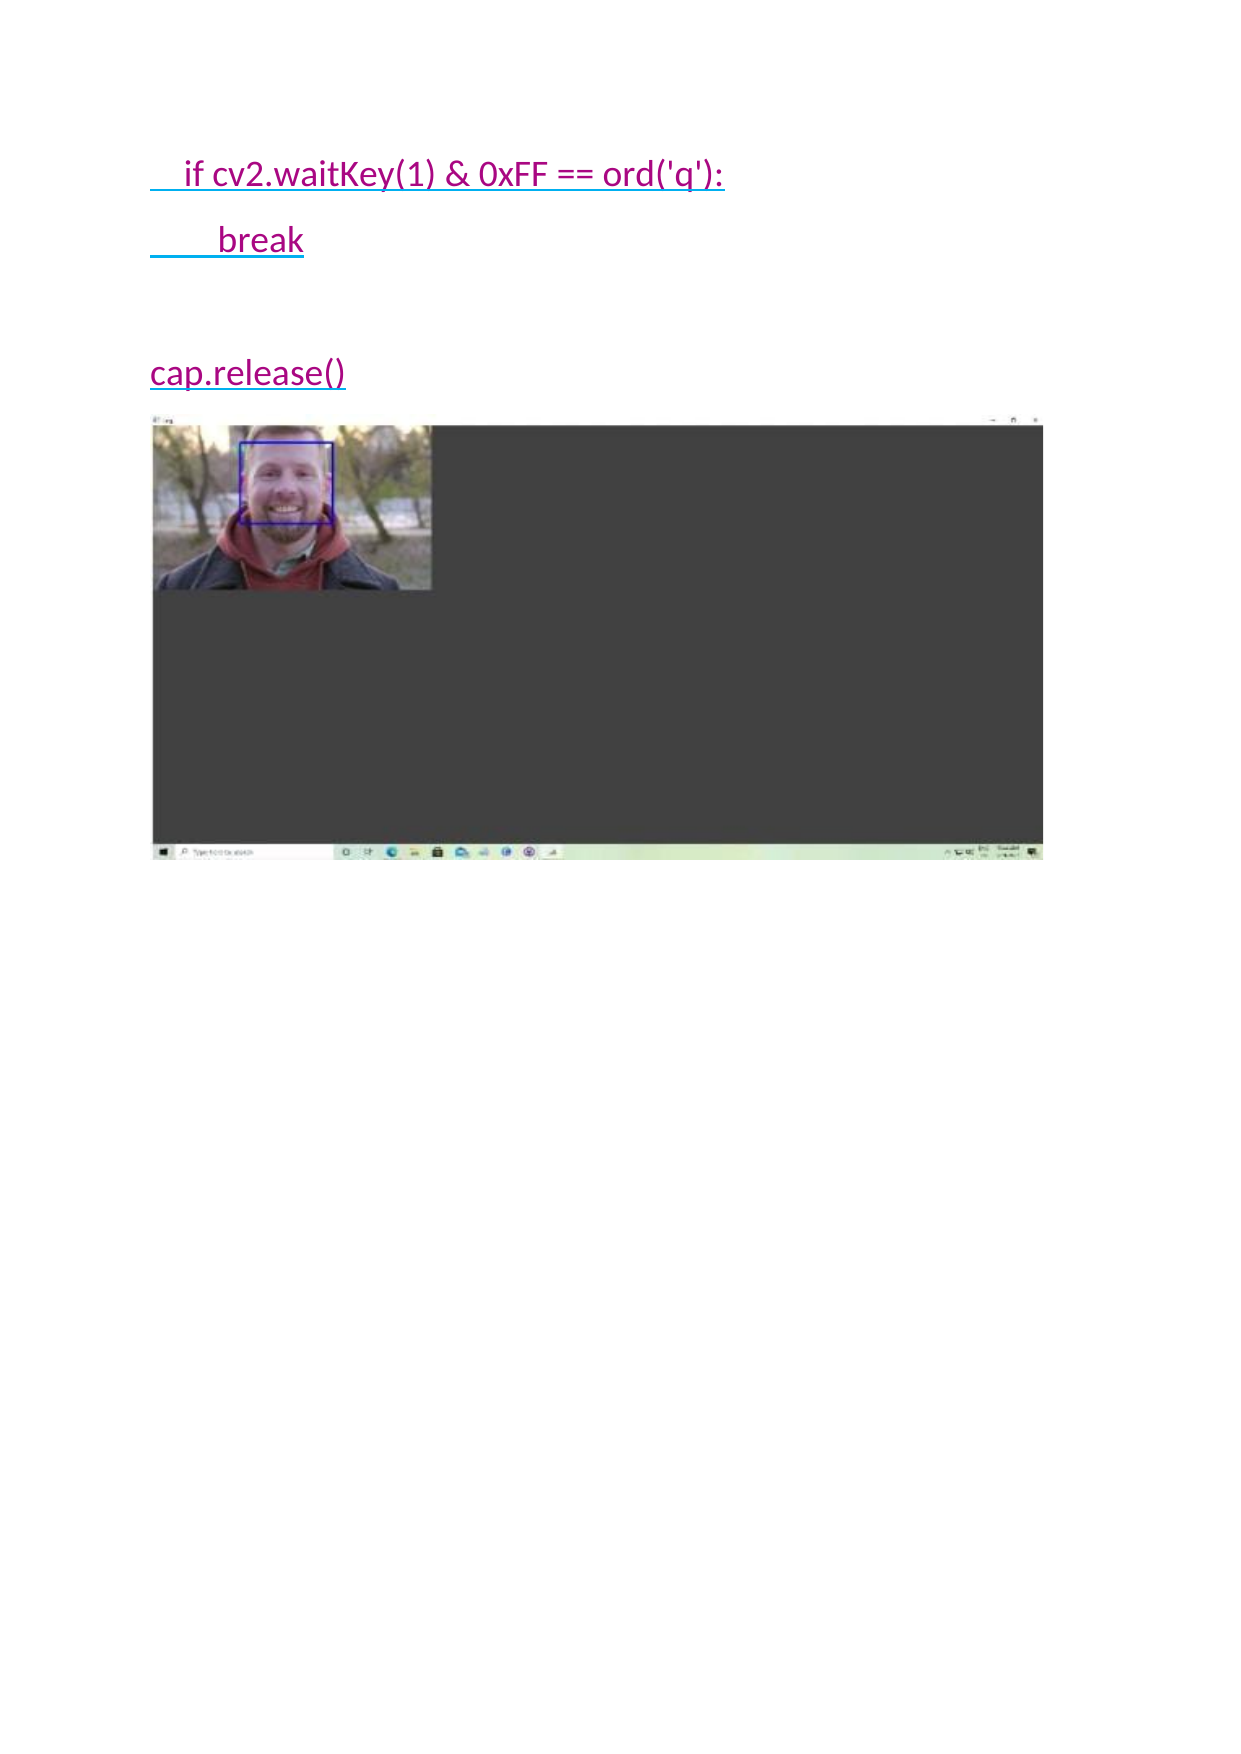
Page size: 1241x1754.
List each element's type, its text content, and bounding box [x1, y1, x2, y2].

text cap.release() [150, 348, 1090, 394]
text if cv2.waitKey(1) & 0xFF == ord('q'): [150, 150, 1090, 196]
text break [150, 216, 1090, 262]
picture [150, 414, 1044, 860]
